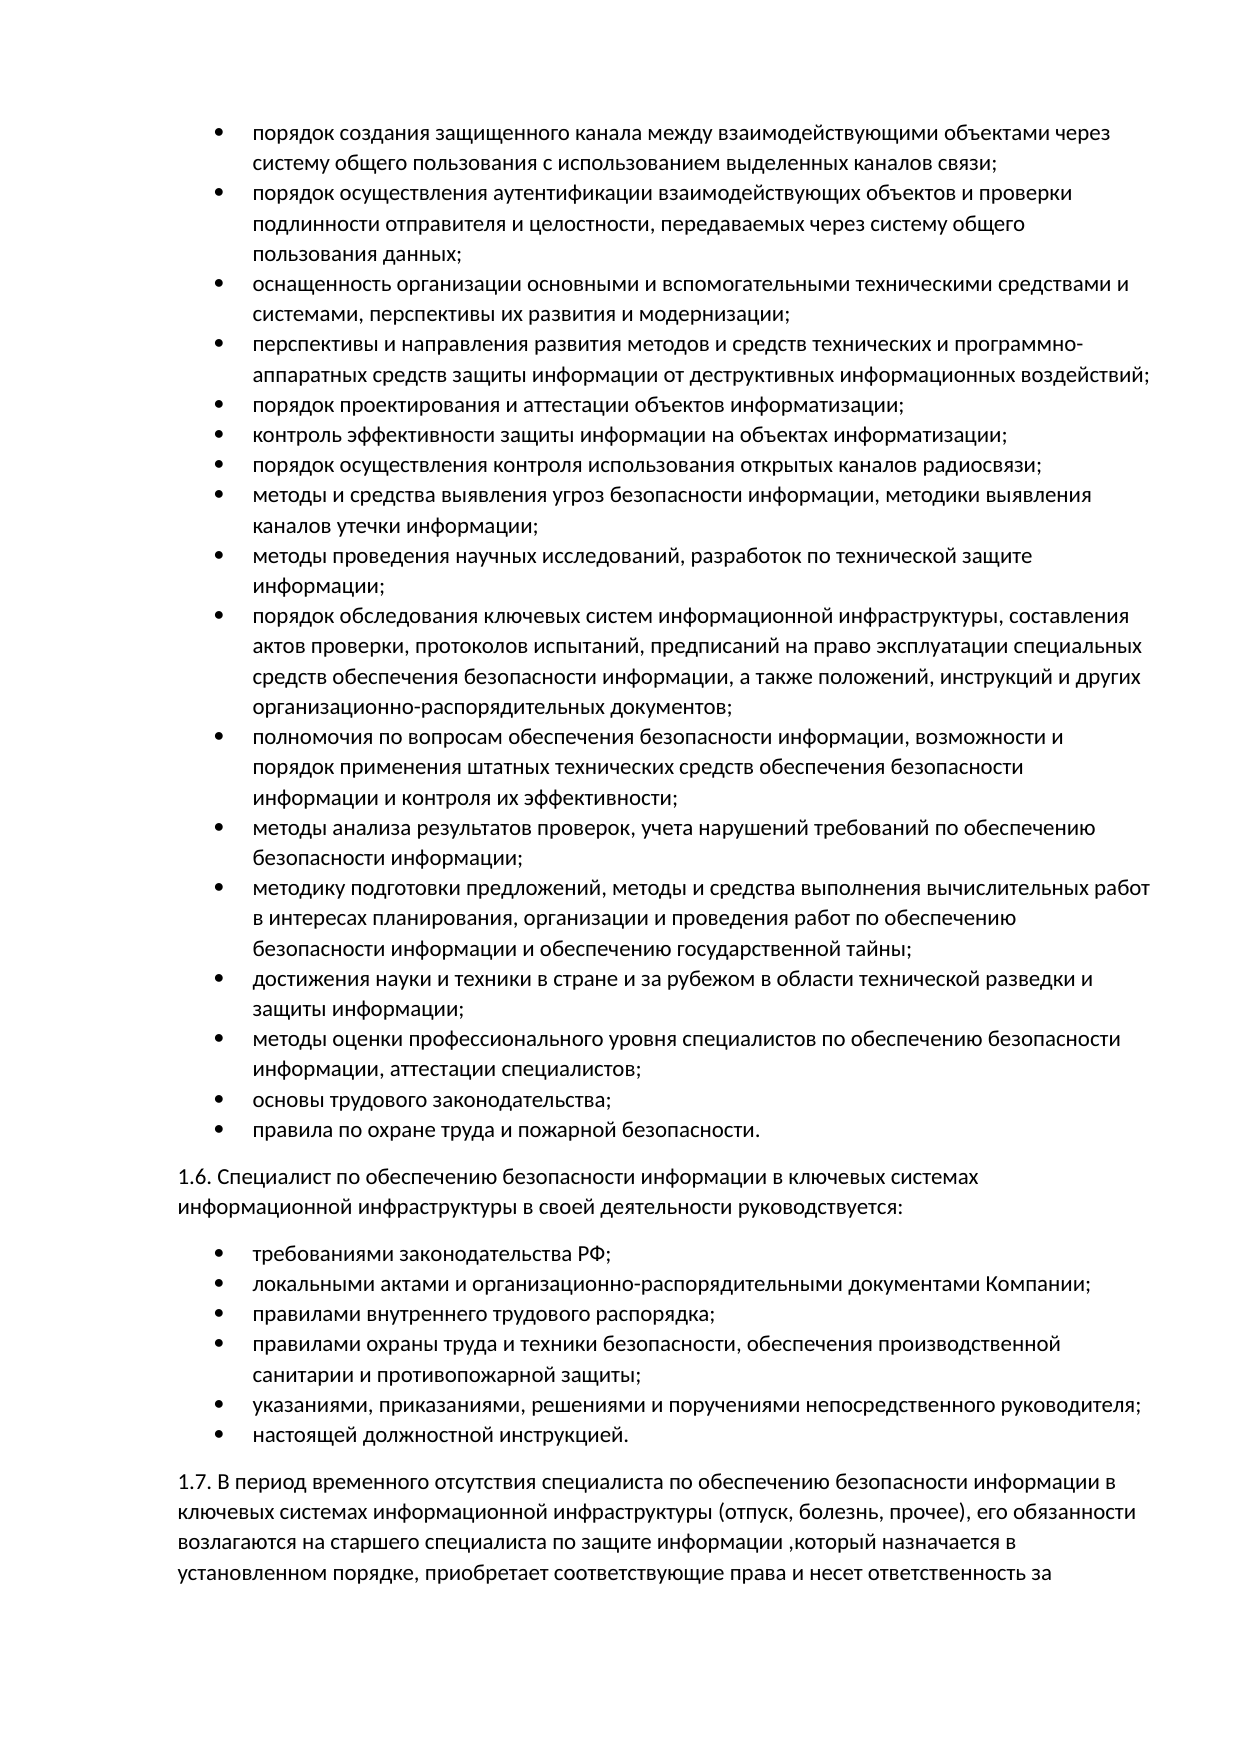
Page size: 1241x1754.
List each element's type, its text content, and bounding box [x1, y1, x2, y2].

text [177, 1467, 1152, 1586]
list порядок проектирования и аттестации объектов информатизации; [215, 390, 1152, 418]
text 1.6. Специалист по обеспечению безопасности информации в ключевых системах информационной инфраструктуры в своей деятельности руководствуется: [177, 1162, 1152, 1220]
list порядок создания защищенного канала между взаимодействующими объектами через систему общего пользования с использованием выделенных каналов связи; [215, 118, 1152, 176]
list порядок обследования ключевых систем информационной инфраструктуры, составления актов проверки, протоколов испытаний, предписаний на право эксплуатации специальных средств обеспечения безопасности информации, а также положений, инструкций и других организационно-распорядительных документов; [215, 601, 1152, 720]
list настоящей должностной инструкцией. [215, 1420, 1152, 1448]
list правила по охране труда и пожарной безопасности. [215, 1115, 1152, 1143]
list правилами охраны труда и техники безопасности, обеспечения производственной санитарии и противопожарной защиты; [215, 1329, 1152, 1388]
list методы оценки профессионального уровня специалистов по обеспечению безопасности информации, аттестации специалистов; [215, 1024, 1152, 1083]
list методы проведения научных исследований, разработок по технической защите информации; [215, 541, 1152, 599]
list перспективы и направления развития методов и средств технических и программно-аппаратных средств защиты информации от деструктивных информационных воздействий; [215, 329, 1152, 388]
list полномочия по вопросам обеспечения безопасности информации, возможности и порядок применения штатных технических средств обеспечения безопасности информации и контроля их эффективности; [215, 722, 1152, 811]
list методы и средства выявления угроз безопасности информации, методики выявления каналов утечки информации; [215, 481, 1152, 539]
list методику подготовки предложений, методы и средства выполнения вычислительных работ в интересах планирования, организации и проведения работ по обеспечению безопасности информации и обеспечению государственной тайны; [215, 873, 1152, 962]
list контроль эффективности защиты информации на объектах информатизации; [215, 420, 1152, 448]
list методы анализа результатов проверок, учета нарушений требований по обеспечению безопасности информации; [215, 813, 1152, 871]
list достижения науки и техники в стране и за рубежом в области технической разведки и защиты информации; [215, 964, 1152, 1022]
list оснащенность организации основными и вспомогательными техническими средствами и системами, перспективы их развития и модернизации; [215, 269, 1152, 327]
list локальными актами и организационно-распорядительными документами Компании; [215, 1269, 1152, 1297]
list правилами внутреннего трудового распорядка; [215, 1299, 1152, 1327]
list порядок осуществления контроля использования открытых каналов радиосвязи; [215, 450, 1152, 478]
list основы трудового законодательства; [215, 1085, 1152, 1113]
list указаниями, приказаниями, решениями и поручениями непосредственного руководителя; [215, 1390, 1152, 1418]
list требованиями законодательства РФ; [215, 1239, 1152, 1267]
list порядок осуществления аутентификации взаимодействующих объектов и проверки подлинности отправителя и целостности, передаваемых через систему общего пользования данных; [215, 178, 1152, 267]
